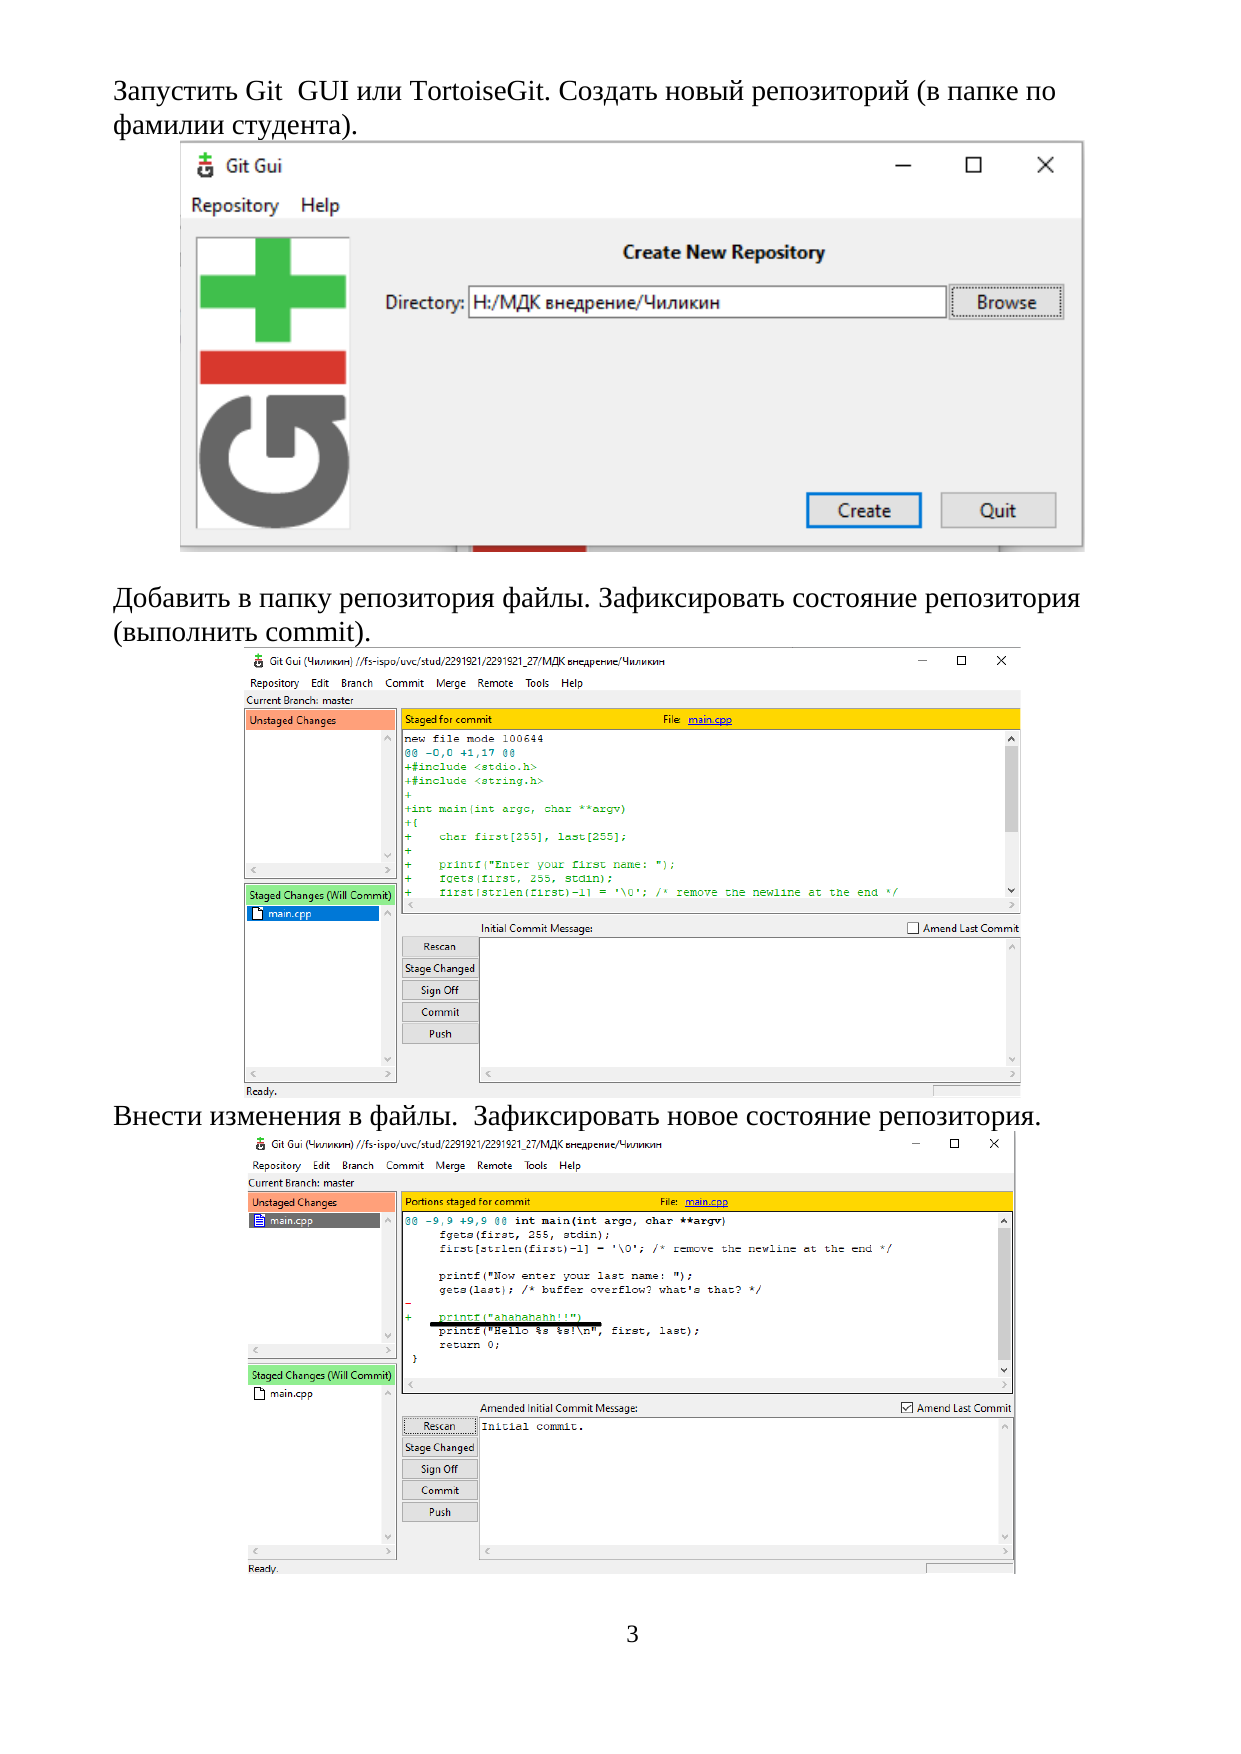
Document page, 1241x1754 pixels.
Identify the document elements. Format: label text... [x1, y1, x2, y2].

picture [247, 1131, 1017, 1574]
text Внести изменения в файлы. Зафиксировать новое состояние репозитория. [113, 1098, 1152, 1131]
picture [180, 140, 1085, 552]
text Запустить Git GUI или TortoiseGit. Создать новый репозиторий (в папке по фамилии студента). [113, 73, 1152, 141]
picture [244, 647, 1021, 1098]
text Добавить в папку репозитория файлы. Зафиксировать состояние репозитория (выполнить commit). [113, 580, 1152, 647]
